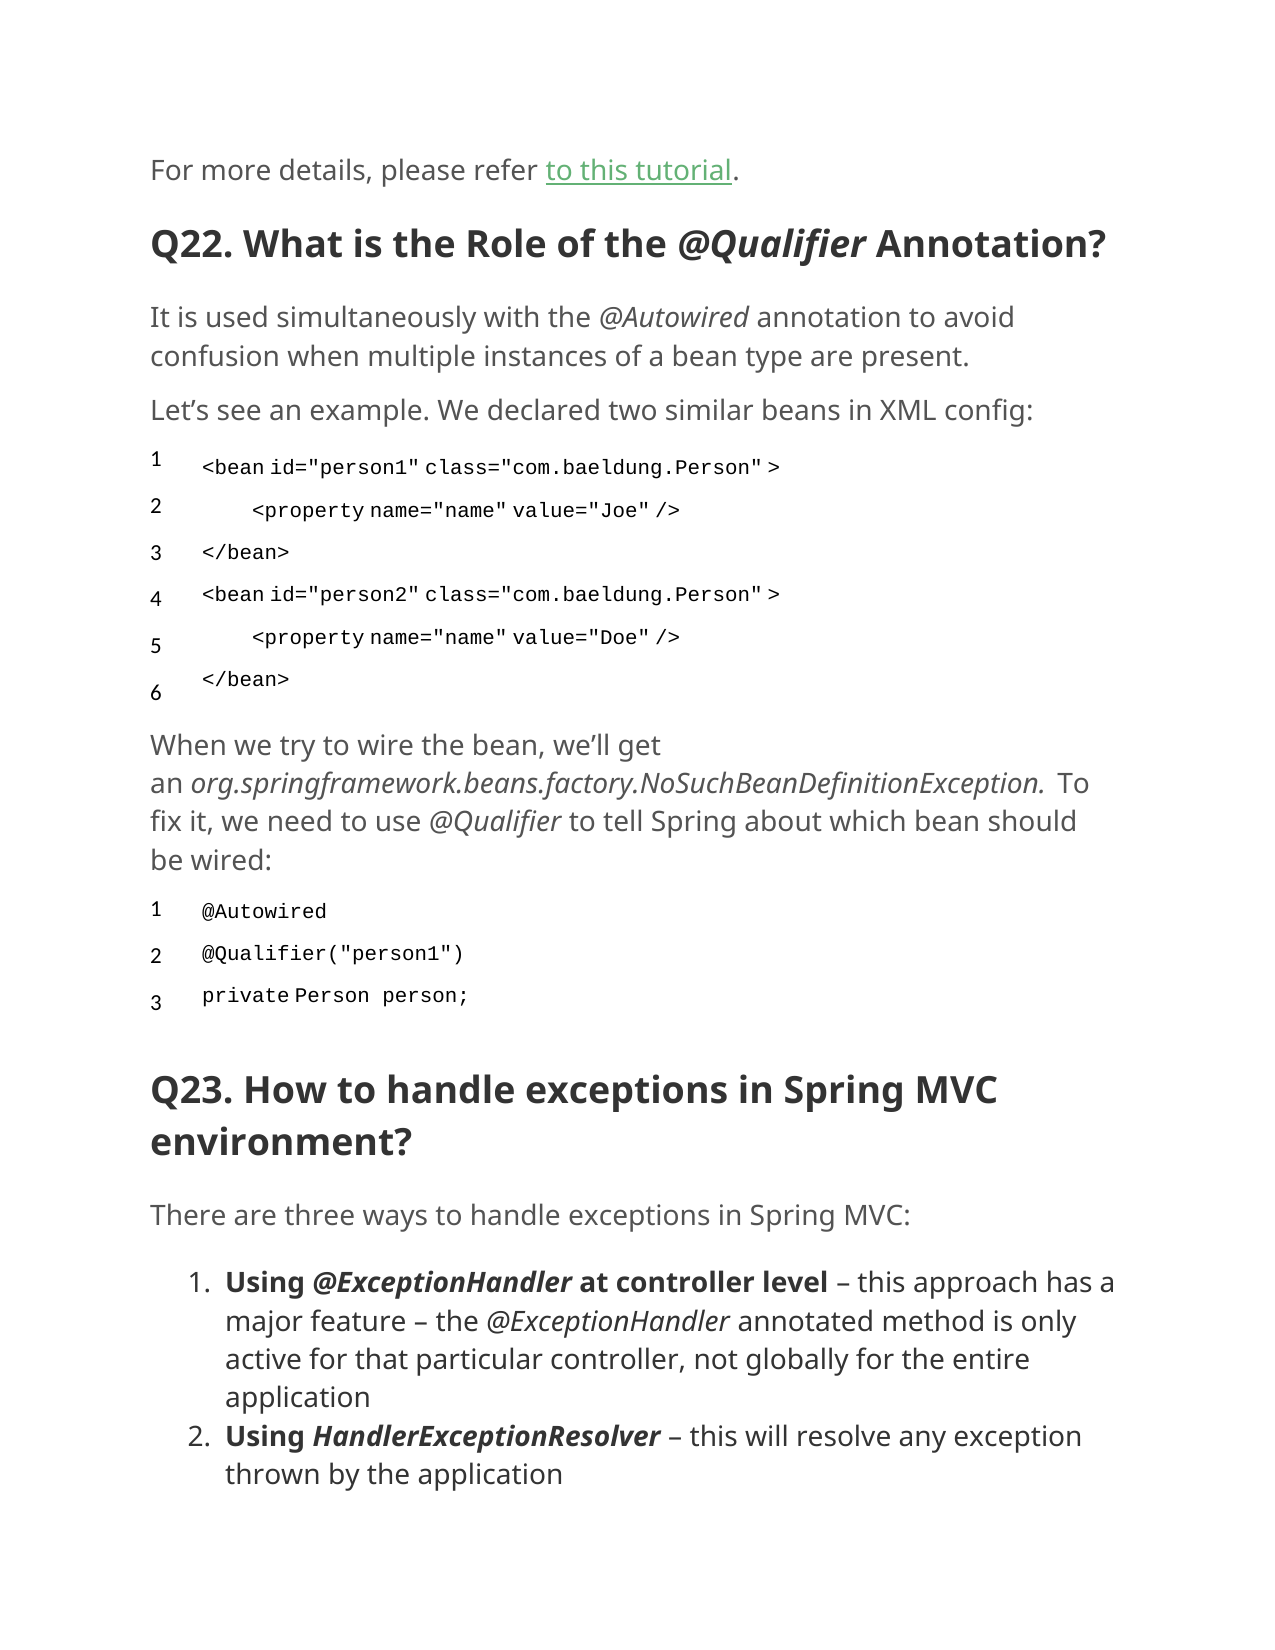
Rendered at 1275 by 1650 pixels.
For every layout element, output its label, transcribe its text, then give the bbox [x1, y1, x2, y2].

text For more details, please refer to this tutorial. [150, 150, 1125, 188]
table_header 1 2 3 4 5 6 [150, 444, 202, 725]
table_header 1 2 3 [150, 894, 202, 1034]
table_header @Autowired @Qualifier("person1") private Person person; [202, 894, 1224, 1034]
text When we try to wire the bean, we’ll get an org.springframework.beans.factory.NoSuchBeanDefinitionException. To fix it, we need to use @Qualifier to tell Spring about which bean should be wired: [150, 725, 1125, 878]
text It is used simultaneously with the @Autowired annotation to avoid confusion when multiple instances of a bean type are present. [150, 298, 1125, 374]
list Using @ExceptionHandler at controller level – this approach has a major feature – the @ExceptionHandler annotated method is only active for that particular controller, not globally for the entire application [187, 1262, 1125, 1416]
list Using HandlerExceptionResolver – this will resolve any exception thrown by the application [187, 1416, 1125, 1492]
table_header <bean id="person1" class="com.baeldung.Person" > <property name="name" value="Joe" /> </bean> <bean id="person2" class="com.baeldung.Person" > <property name="name" value="Doe" /> </bean> [202, 444, 1224, 725]
subtitle Q22. What is the Role of the @Qualifier Annotation? [150, 217, 1125, 268]
text Let’s see an example. We declared two similar beans in XML config: [150, 390, 1125, 428]
subtitle Q23. How to handle exceptions in Spring MVC environment? [150, 1064, 1125, 1166]
text There are three ways to handle exceptions in Spring MVC: [150, 1195, 1125, 1233]
